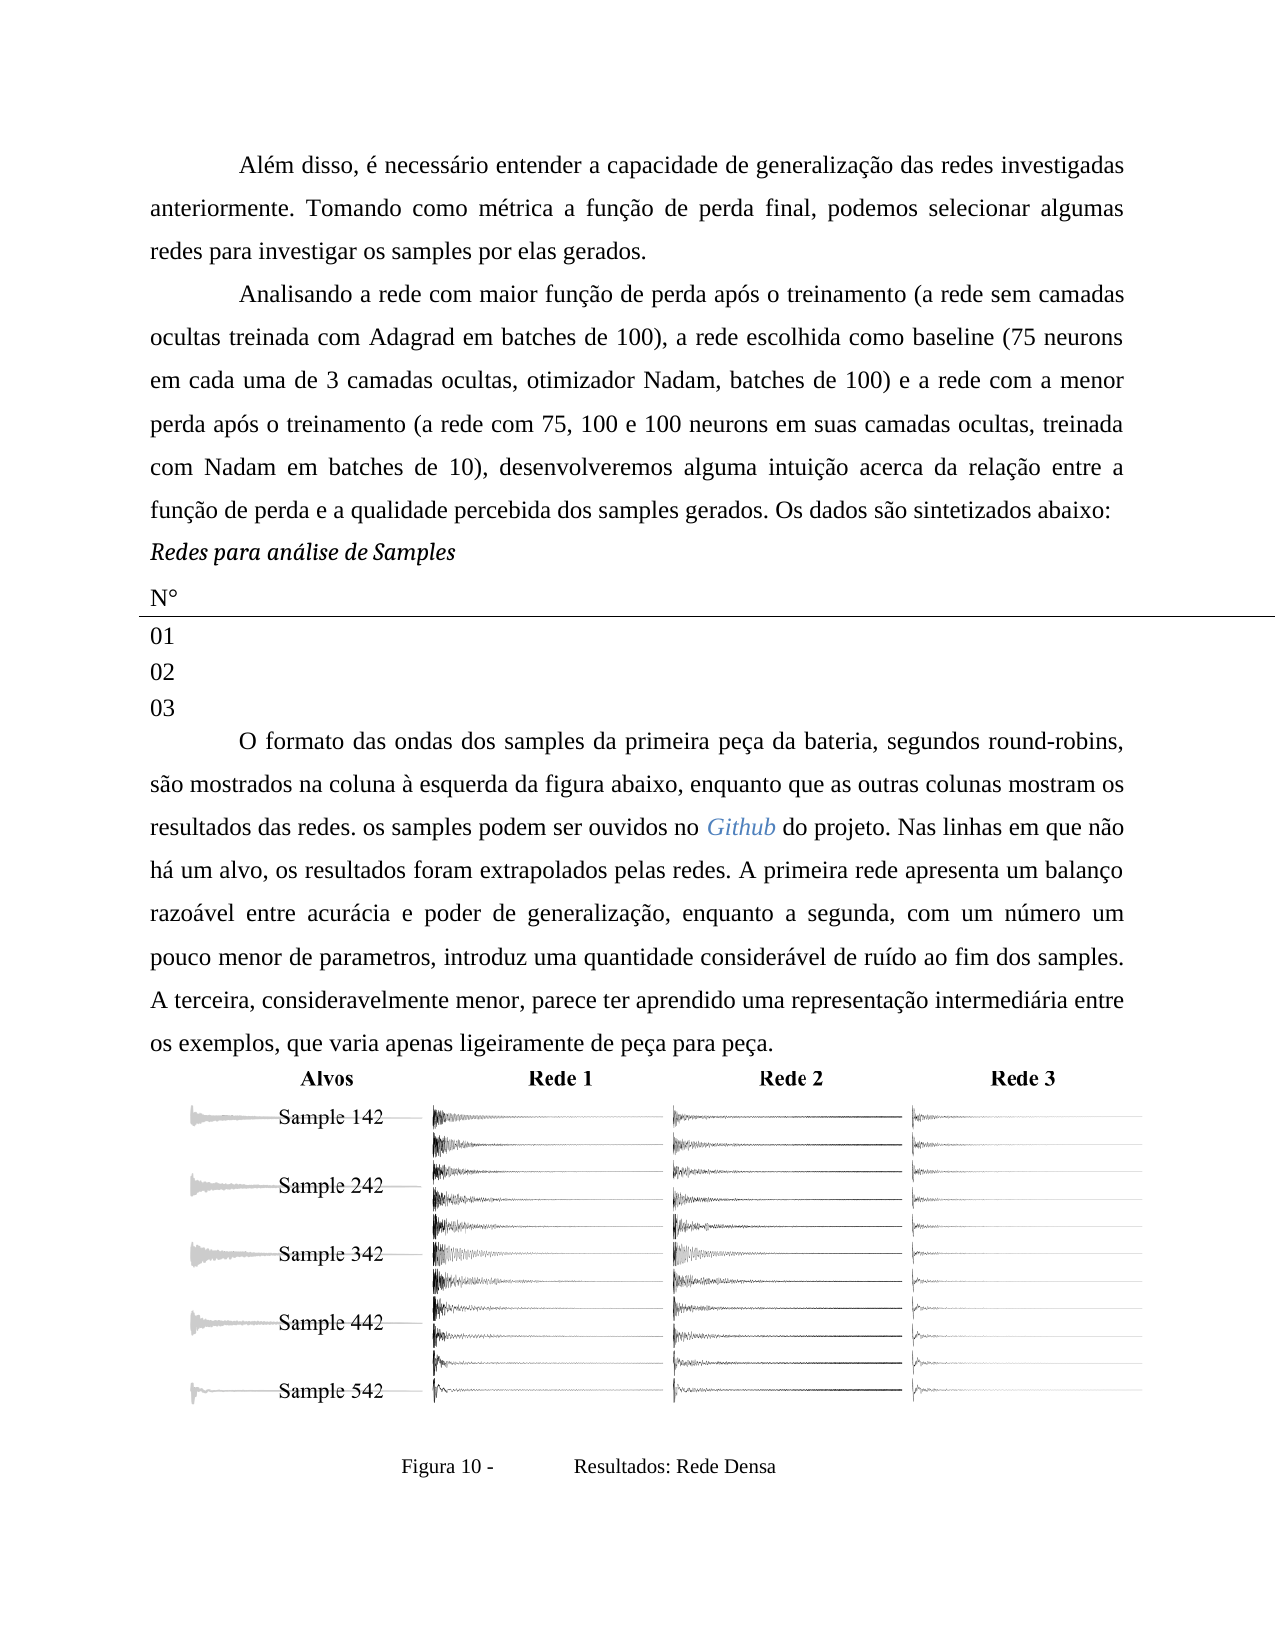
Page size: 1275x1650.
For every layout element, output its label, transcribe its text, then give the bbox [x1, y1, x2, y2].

text Redes para análise de Samples [150, 538, 1125, 567]
text Analisando a rede com maior função de perda após o treinamento (a rede sem camadas ocultas treinada com Adagrad em batches de 100), a rede escolhida como baseline (75 neurons em cada uma de 3 camadas ocultas, otimizador Nadam, batches de 100) e a rede com a menor perda após o treinamento (a rede com 75, 100 e 100 neurons em suas camadas ocultas, treinada com Nadam em batches de 10), desenvolveremos alguma intuição acerca da relação entre a função de perda e a qualidade percebida dos samples gerados. Os dados são sintetizados abaixo: [150, 279, 1125, 524]
table_cell 02 [139, 654, 1275, 690]
table_header N° [139, 579, 1275, 616]
picture [168, 1071, 1144, 1433]
table_cell 01 [139, 617, 1275, 653]
text O formato das ondas dos samples da primeira peça da bateria, segundos round-robins, são mostrados na coluna à esquerda da figura abaixo, enquanto que as outras colunas mostram os resultados das redes. os samples podem ser ouvidos no Github do projeto. Nas linhas em que não há um alvo, os resultados foram extrapolados pelas redes. A primeira rede apresenta um balanço razoável entre acurácia e poder de generalização, enquanto a segunda, com um número um pouco menor de parametros, introduz uma quantidade considerável de ruído ao fim dos samples. A terceira, consideravelmente menor, parece ter aprendido uma representação intermediária entre os exemplos, que varia apenas ligeiramente de peça para peça. [150, 726, 1125, 1057]
text Resultados: Rede Densa [150, 1454, 1125, 1478]
text Além disso, é necessário entender a capacidade de generalização das redes investigadas anteriormente. Tomando como métrica a função de perda final, podemos selecionar algumas redes para investigar os samples por elas gerados. [150, 150, 1125, 265]
table_cell 03 [139, 690, 1275, 726]
